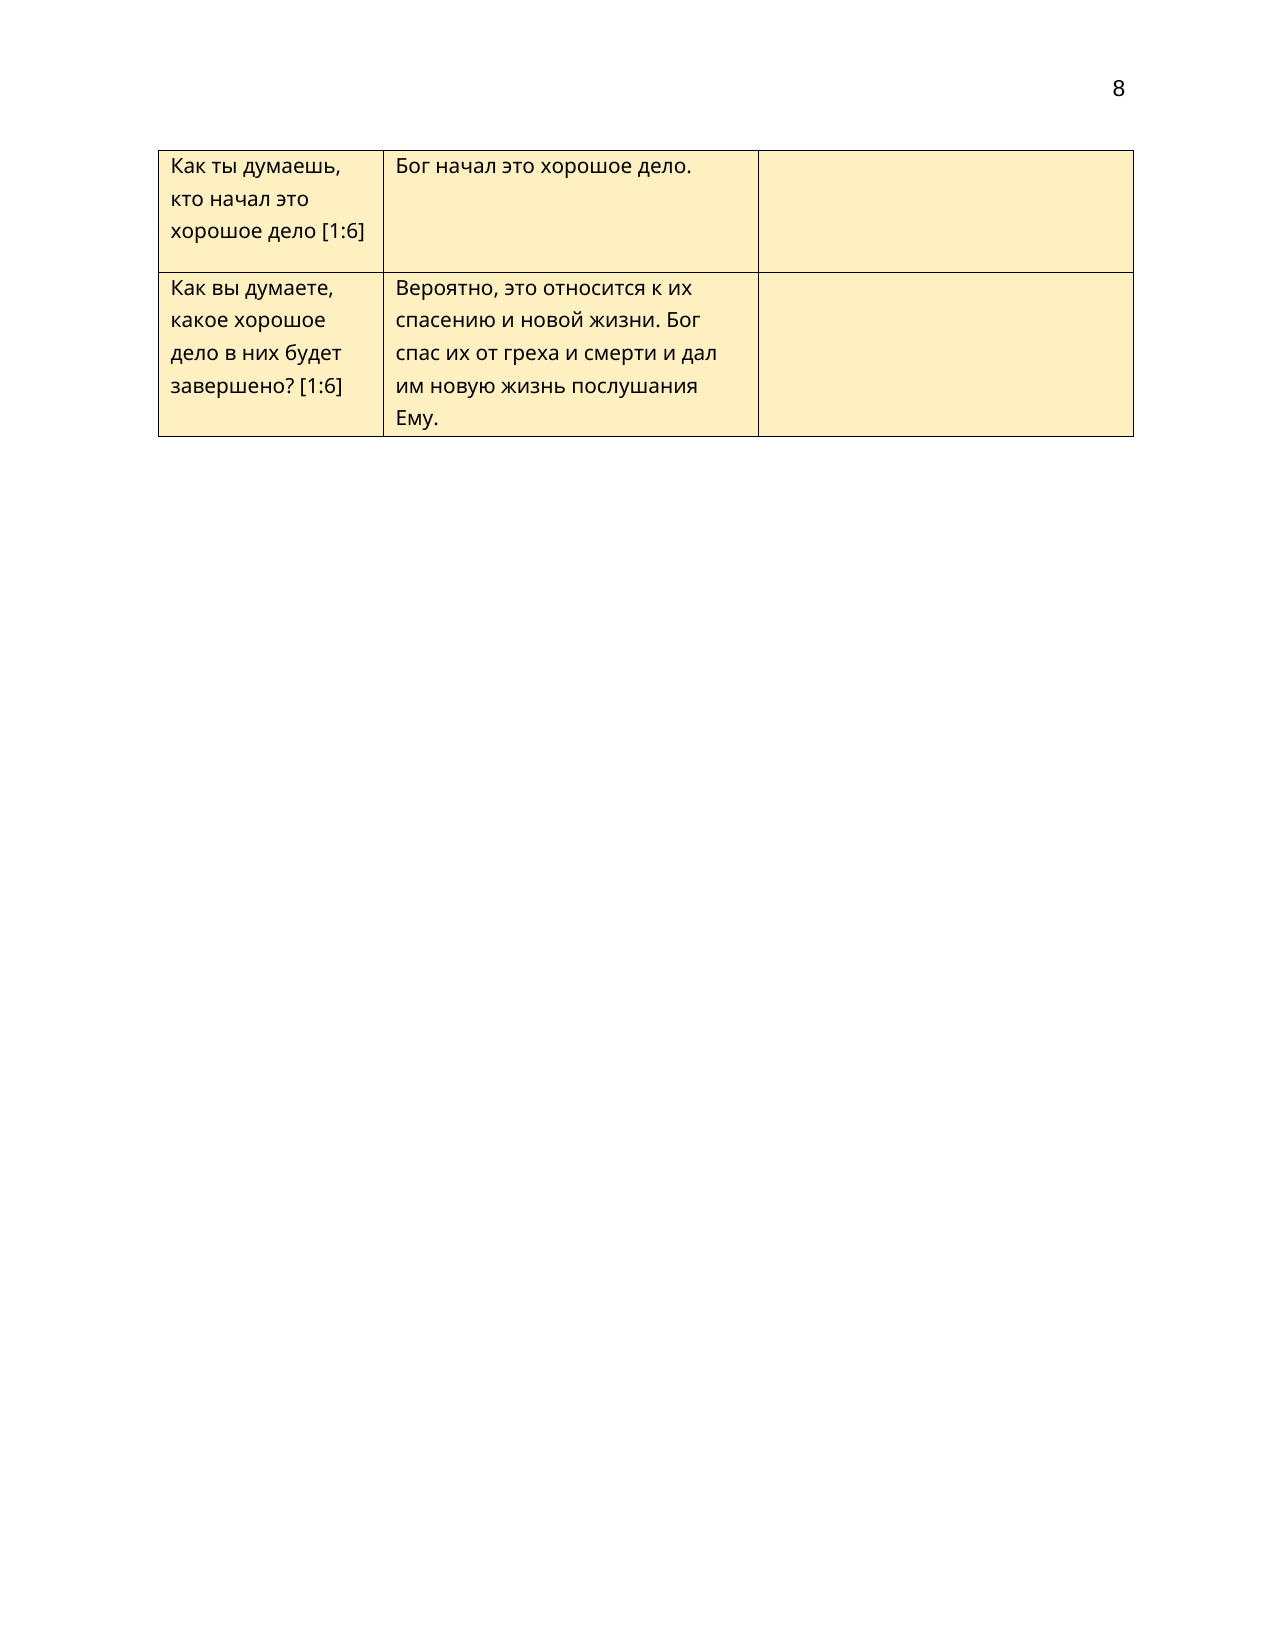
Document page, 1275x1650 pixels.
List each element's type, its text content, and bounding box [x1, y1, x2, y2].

table_cell [759, 273, 1133, 436]
table_cell Как вы думаете, какое хорошое дело в них будет завершено? [1:6] [159, 273, 383, 436]
table_cell Как ты думаешь, кто начал это хорошое дело [1:6] [159, 151, 383, 272]
table_cell Бог начал это хорошое дело. [384, 151, 758, 272]
table_cell [759, 151, 1133, 272]
table_cell Вероятно, это относится к их спасению и новой жизни. Бог спас их от греха и смерти и дал им новую жизнь послушания Ему. [384, 273, 758, 436]
